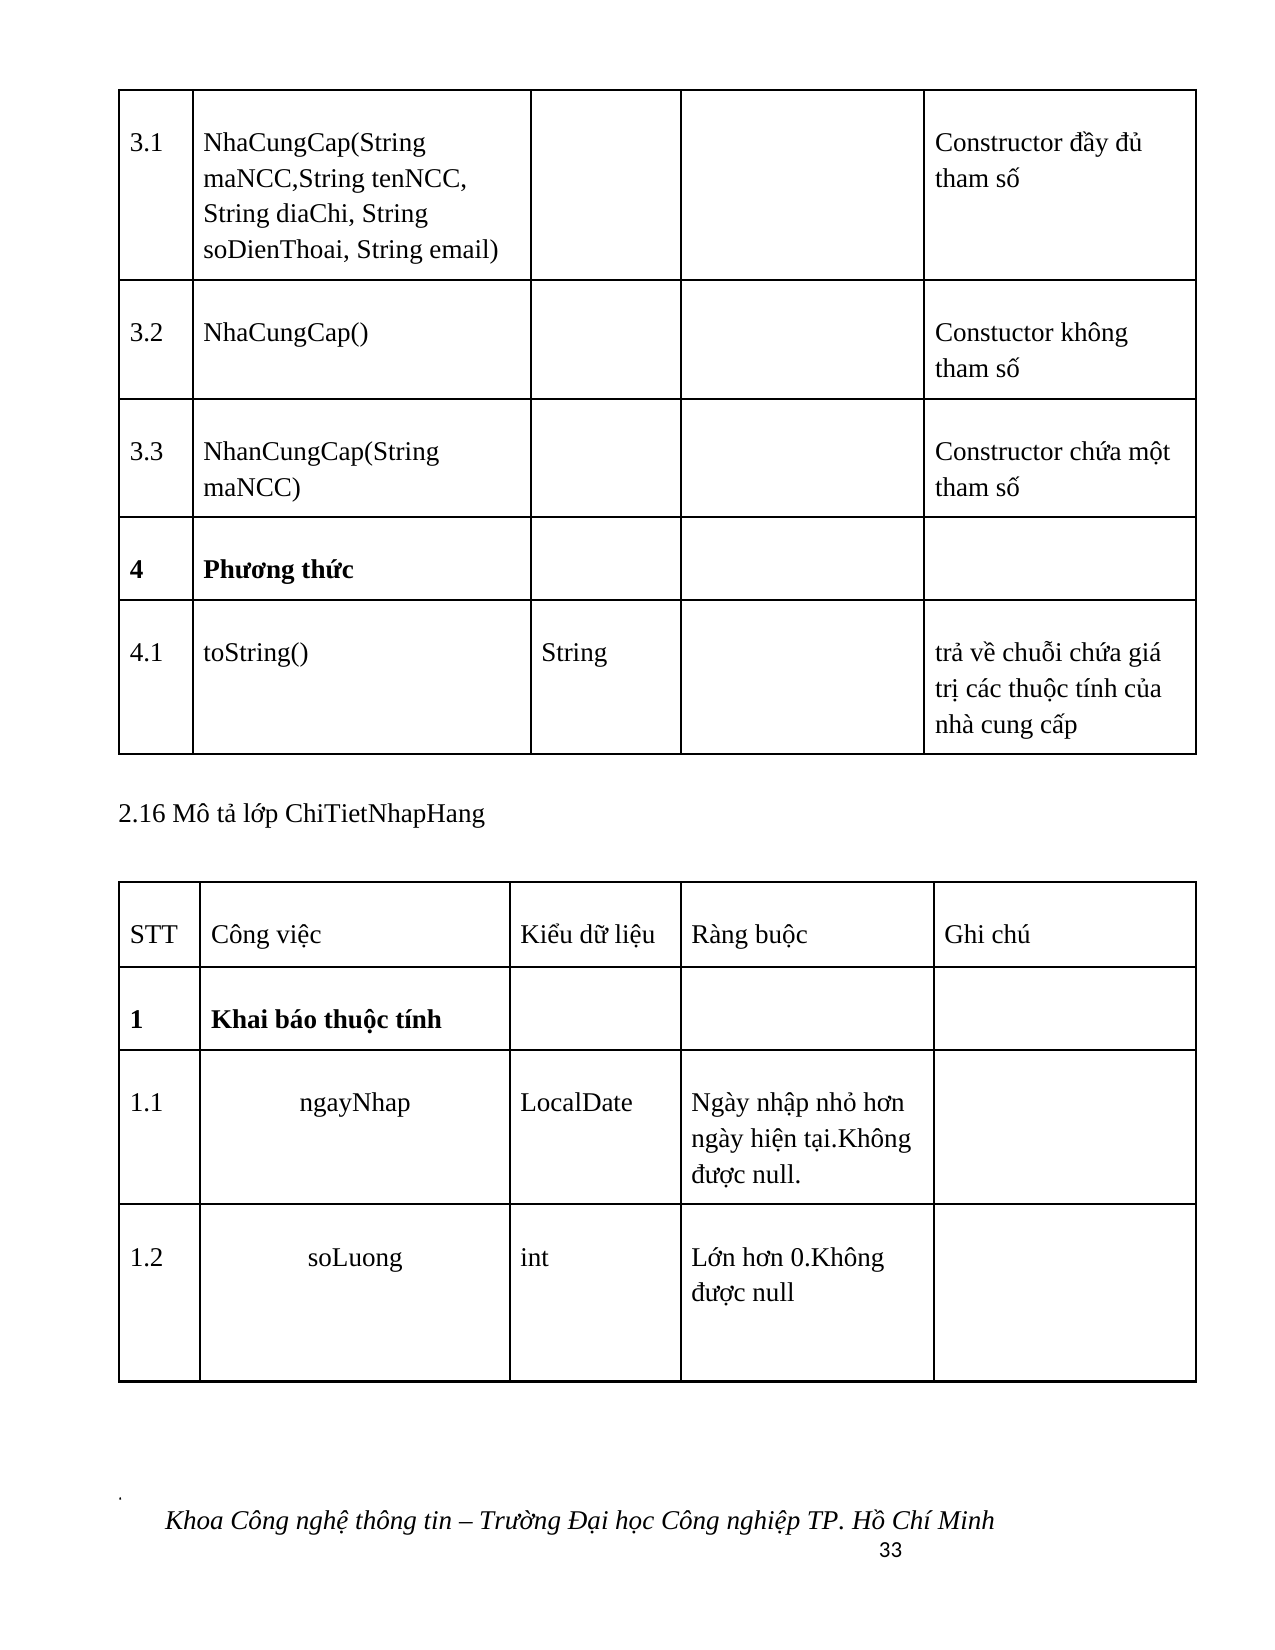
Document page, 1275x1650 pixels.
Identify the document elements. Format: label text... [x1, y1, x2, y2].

table_cell [532, 518, 680, 599]
subtitle 2.16 Mô tả lớp ChiTietNhapHang [118, 797, 1186, 828]
table_cell [682, 518, 923, 599]
table_cell 1 [120, 968, 199, 1049]
table_cell ngayNhap [201, 1051, 509, 1203]
table_cell String [532, 601, 680, 753]
table_cell [511, 968, 680, 1049]
table_cell [682, 91, 923, 279]
table_cell 1.1 [120, 1051, 199, 1203]
table_cell NhaCungCap() [194, 281, 530, 397]
table_header Công việc [201, 883, 509, 966]
table_cell [935, 1205, 1195, 1380]
table_cell [532, 281, 680, 397]
table_cell Constructor chứa một tham số [925, 400, 1195, 516]
table_cell [682, 601, 923, 753]
table_cell [925, 518, 1195, 599]
table_cell toString() [194, 601, 530, 753]
table_cell Lớn hơn 0.Không được null [682, 1205, 933, 1380]
table_cell soLuong [201, 1205, 509, 1380]
table_cell 3.2 [120, 281, 192, 397]
table_cell [935, 968, 1195, 1049]
table_cell Constructor đầy đủ tham số [925, 91, 1195, 279]
table_cell 3.1 [120, 91, 192, 279]
table_cell trả về chuỗi chứa giá trị các thuộc tính của nhà cung cấp [925, 601, 1195, 753]
table_cell [532, 400, 680, 516]
table_cell [532, 91, 680, 279]
table_header Ràng buộc [682, 883, 933, 966]
table_header STT [120, 883, 199, 966]
table_cell 4.1 [120, 601, 192, 753]
table_cell Constuctor không tham số [925, 281, 1195, 397]
table_header Ghi chú [935, 883, 1195, 966]
table_cell Ngày nhập nhỏ hơn ngày hiện tại.Không được null. [682, 1051, 933, 1203]
table_cell 4 [120, 518, 192, 599]
table_cell [682, 400, 923, 516]
table_cell NhanCungCap(String maNCC) [194, 400, 530, 516]
table_cell Phương thức [194, 518, 530, 599]
table_cell int [511, 1205, 680, 1380]
table_cell Khai báo thuộc tính [201, 968, 509, 1049]
table_cell NhaCungCap(String maNCC,String tenNCC, String diaChi, String soDienThoai, String email) [194, 91, 530, 279]
table_header Kiểu dữ liệu [511, 883, 680, 966]
table_cell [682, 968, 933, 1049]
table_cell LocalDate [511, 1051, 680, 1203]
table_cell 1.2 [120, 1205, 199, 1380]
table_cell 3.3 [120, 400, 192, 516]
table_cell [682, 281, 923, 397]
table_cell [935, 1051, 1195, 1203]
